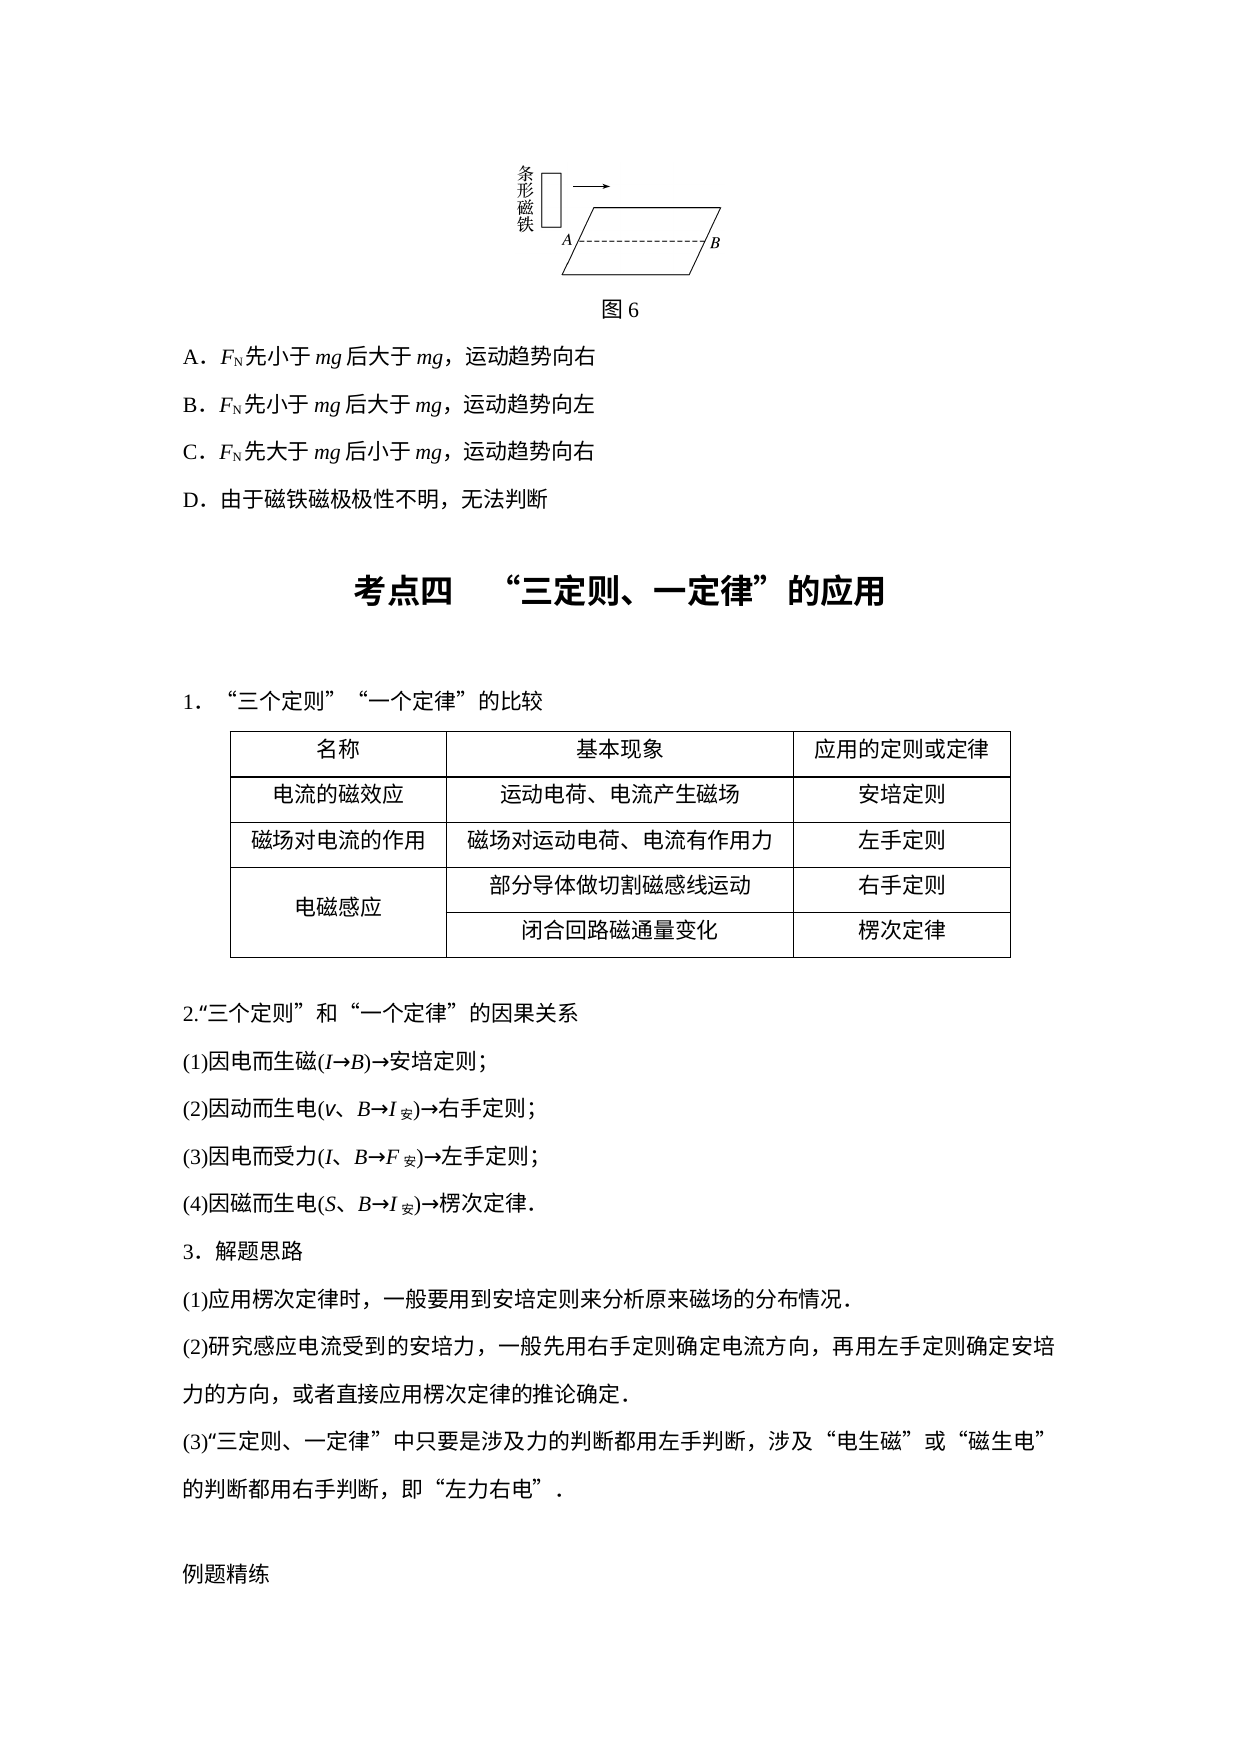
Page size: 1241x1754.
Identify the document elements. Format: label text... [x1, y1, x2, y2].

text (4)因磁而生电(S、B→I安)→楞次定律． [183, 1186, 1058, 1218]
text 2.“三个定则”和“一个定律”的因果关系 [183, 996, 1058, 1028]
text (3)“三定则、一定律”中只要是涉及力的判断都用左手判断，涉及“电生磁”或“磁生电”的判断都用右手判断，即“左力右电”． [183, 1424, 1058, 1503]
text B．FN先小于mg后大于mg，运动趋势向左 [183, 387, 1058, 418]
table_cell 电磁感应 [231, 868, 446, 957]
table_cell 电流的磁效应 [231, 778, 446, 822]
text (2)研究感应电流受到的安培力，一般先用右手定则确定电流方向，再用左手定则确定安培力的方向，或者直接应用楞次定律的推论确定． [183, 1329, 1058, 1408]
table_cell 运动电荷、电流产生磁场 [447, 778, 793, 822]
table_cell 右手定则 [794, 868, 1010, 912]
text D．由于磁铁磁极极性不明，无法判断 [183, 482, 1058, 513]
text (1)因电而生磁(I→B)→安培定则； [183, 1044, 1058, 1075]
text (3)因电而受力(I、B→F安)→左手定则； [183, 1139, 1058, 1171]
table_cell 磁场对电流的作用 [231, 823, 446, 867]
table_cell 楞次定律 [794, 913, 1010, 957]
table_header 应用的定则或定律 [794, 732, 1010, 776]
table_header 基本现象 [447, 732, 793, 776]
picture [514, 162, 726, 277]
text A．FN先小于mg后大于mg，运动趋势向右 [183, 339, 1058, 371]
text 1．“三个定则”“一个定律”的比较 [183, 684, 1058, 715]
text 图6 [183, 292, 1058, 323]
table_cell 部分导体做切割磁感线运动 [447, 868, 793, 912]
text C．FN先大于mg后小于mg，运动趋势向右 [183, 434, 1058, 466]
table_cell 安培定则 [794, 778, 1010, 822]
table_cell 左手定则 [794, 823, 1010, 867]
text 例题精练 [183, 1557, 1058, 1589]
table_cell 磁场对运动电荷、电流有作用力 [447, 823, 793, 867]
text (2)因动而生电(v、B→I安)→右手定则； [183, 1091, 1058, 1123]
text (1)应用楞次定律时，一般要用到安培定则来分析原来磁场的分布情况． [183, 1282, 1058, 1313]
table_header 名称 [231, 732, 446, 776]
text 3．解题思路 [183, 1234, 1058, 1266]
subtitle 考点四 “三定则、一定律”的应用 [183, 556, 1058, 621]
table_cell 闭合回路磁通量变化 [447, 913, 793, 957]
